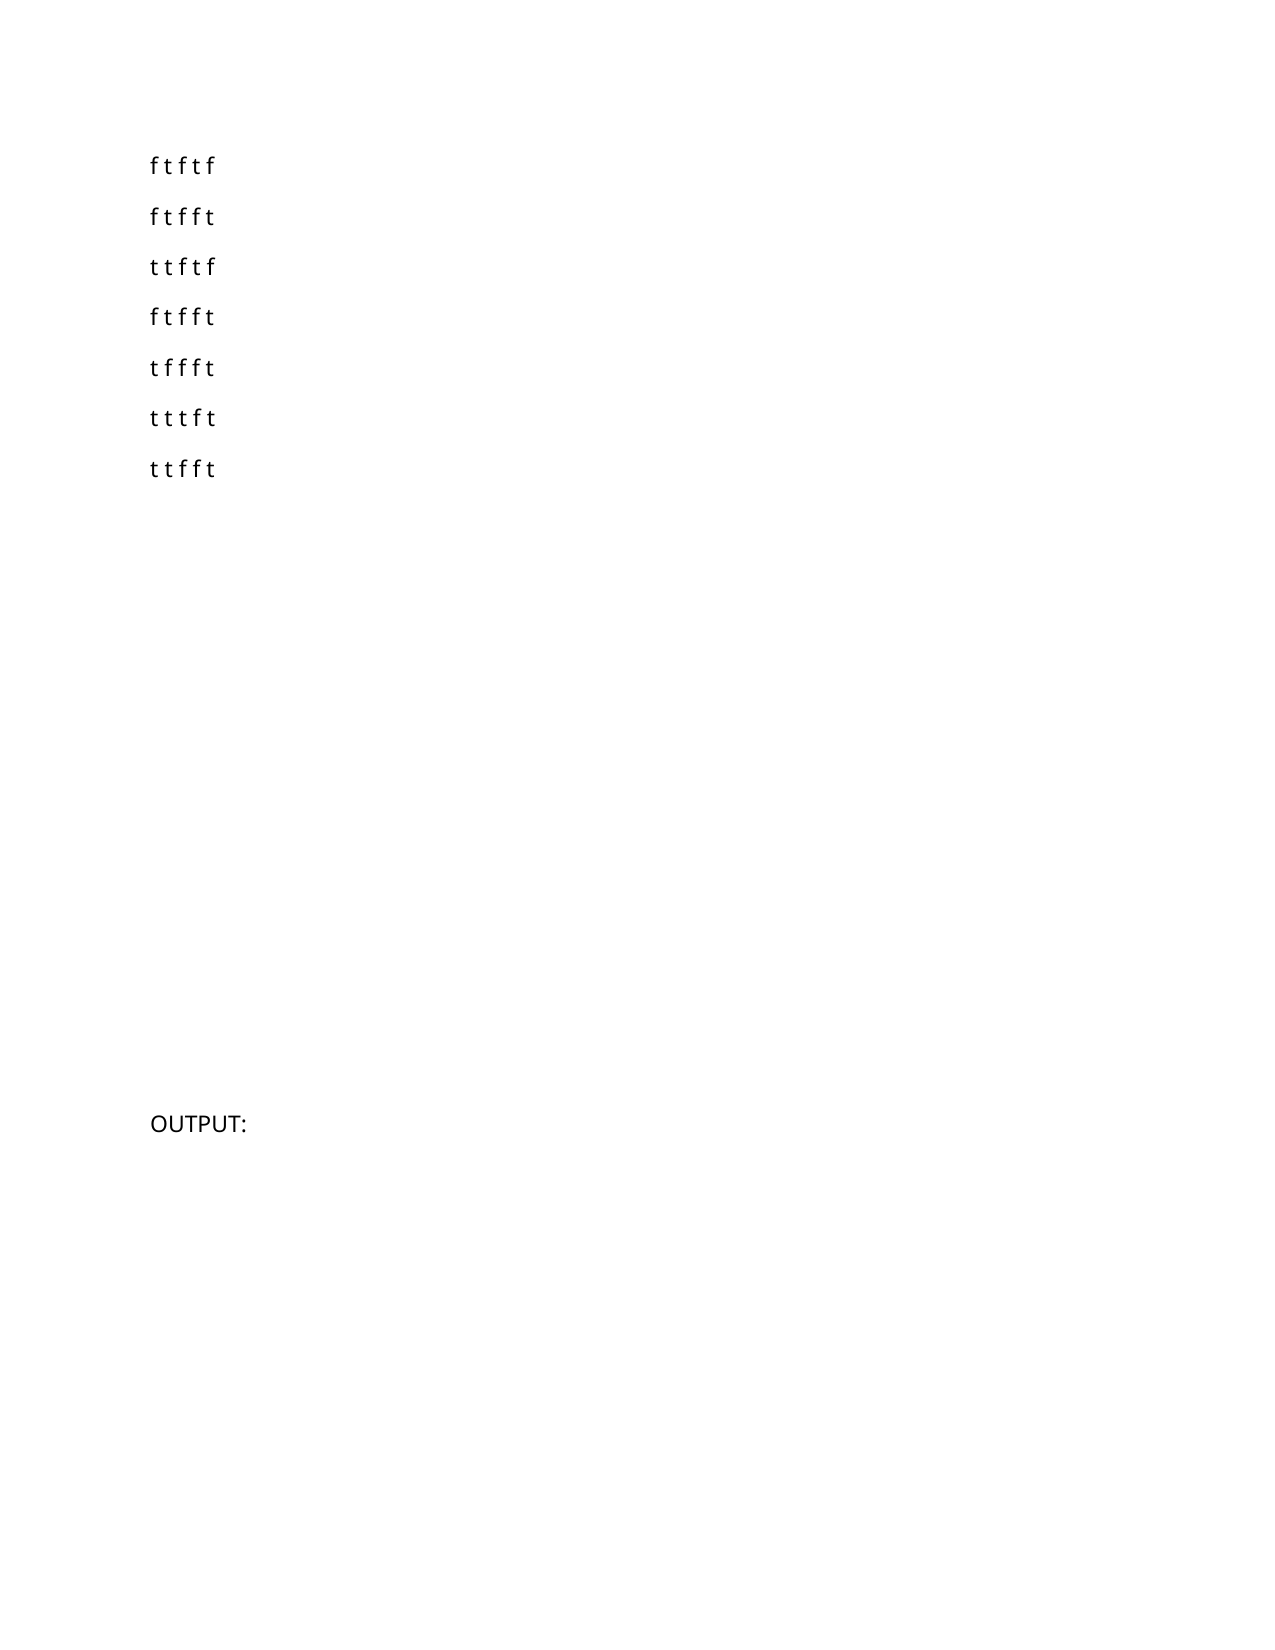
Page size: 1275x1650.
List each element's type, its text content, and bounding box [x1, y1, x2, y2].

text f t f t f [150, 150, 1125, 181]
text f t f f t [150, 301, 1125, 332]
text OUTPUT: [150, 1108, 1125, 1139]
text f t f f t [150, 200, 1125, 232]
text t t t f t [150, 402, 1125, 433]
text t t f t f [150, 251, 1125, 282]
text t f f f t [150, 352, 1125, 383]
text t t f f t [150, 452, 1125, 484]
